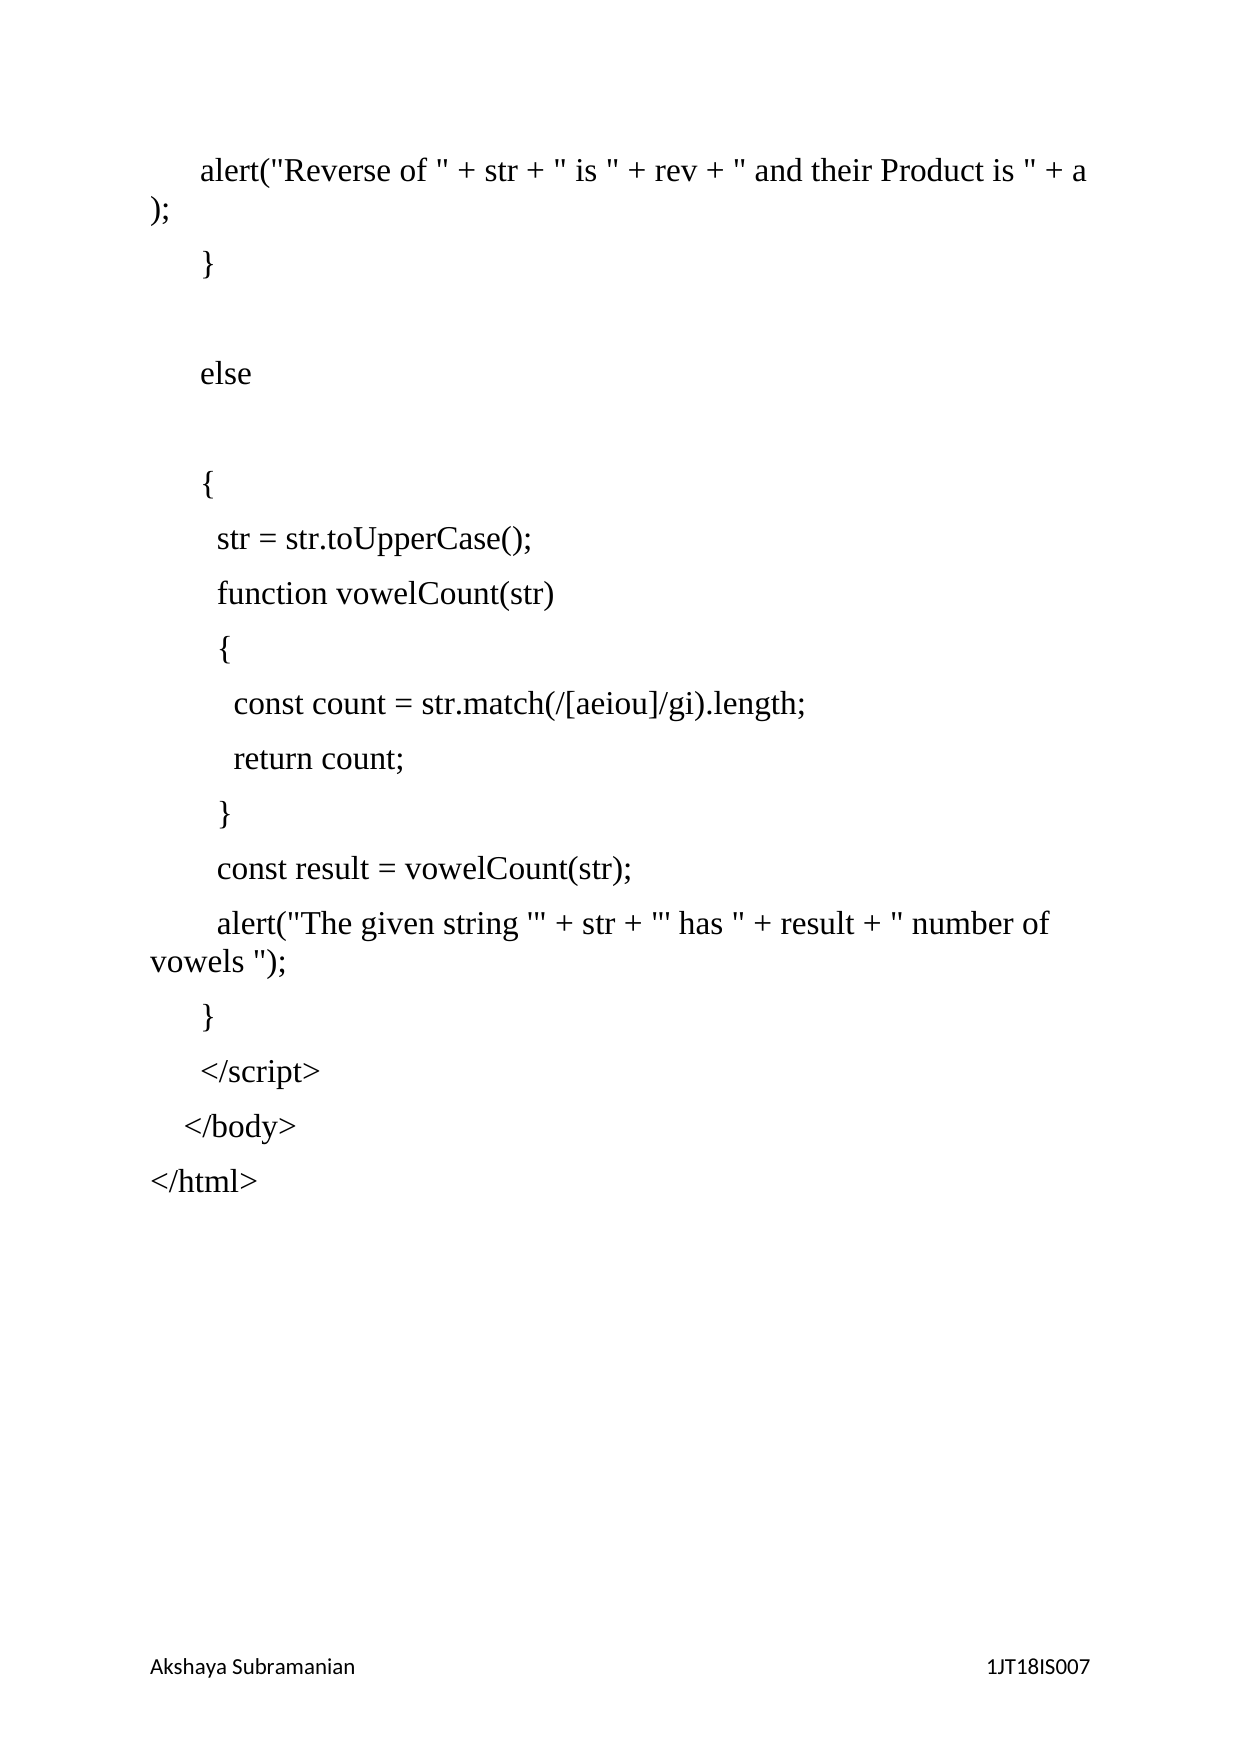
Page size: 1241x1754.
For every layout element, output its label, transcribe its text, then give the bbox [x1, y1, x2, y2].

text else [150, 353, 1090, 392]
text { [150, 628, 1090, 667]
text </body> [150, 1107, 1090, 1145]
text alert("The given string '" + str + "' has " + result + " number of vowels "); [150, 903, 1090, 980]
text return count; [150, 738, 1090, 777]
text </html> [150, 1162, 1090, 1200]
text const result = vowelCount(str); [150, 848, 1090, 887]
text str = str.toUpperCase(); [150, 518, 1090, 557]
text alert("Reverse of " + str + " is " + rev + " and their Product is " + a ); [150, 150, 1090, 227]
text const count = str.match(/[aeiou]/gi).length; [150, 683, 1090, 722]
text } [150, 997, 1090, 1035]
text } [150, 243, 1090, 282]
text </script> [150, 1052, 1090, 1090]
text { [150, 463, 1090, 502]
text } [150, 793, 1090, 832]
text function vowelCount(str) [150, 573, 1090, 612]
